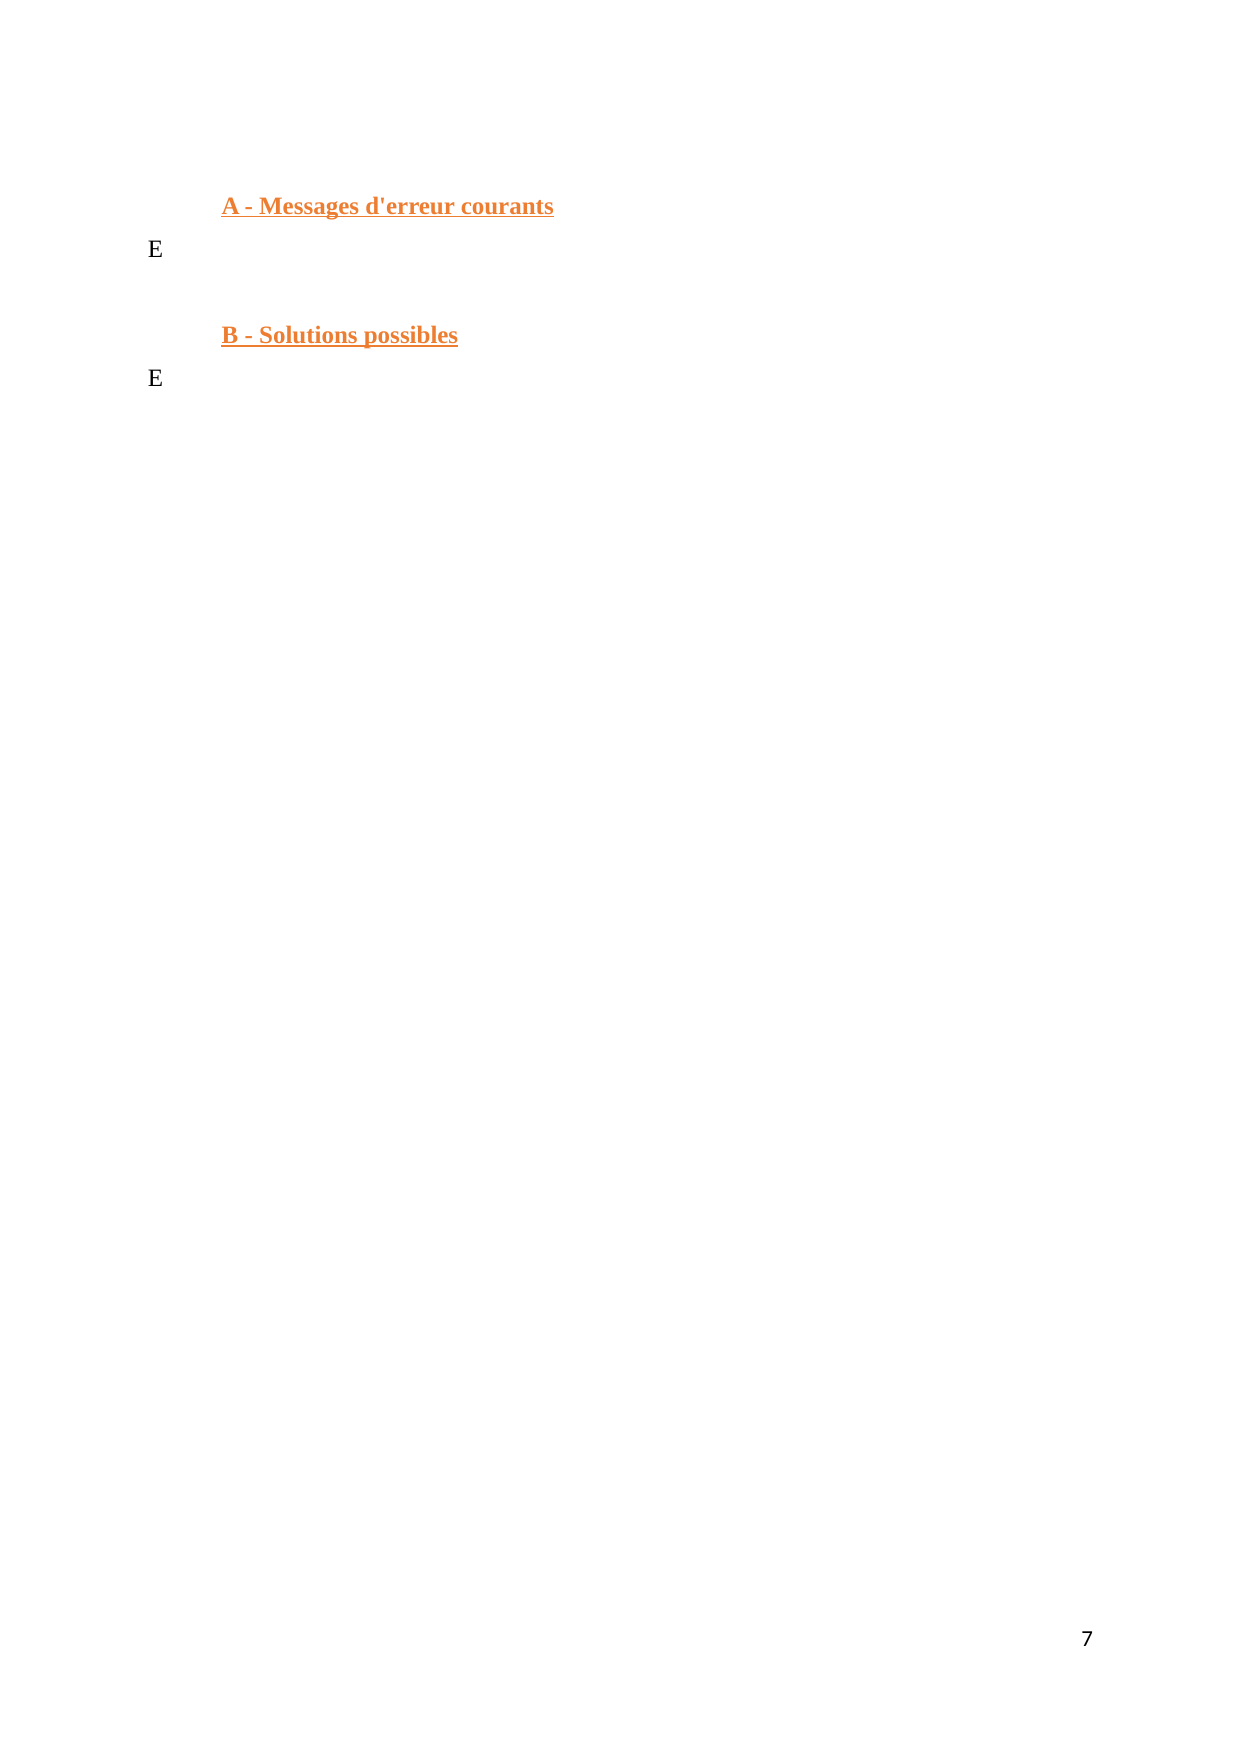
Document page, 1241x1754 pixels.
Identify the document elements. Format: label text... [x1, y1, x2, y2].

text E [148, 363, 1093, 392]
text E [148, 234, 1093, 263]
subtitle B - Solutions possibles [148, 320, 1093, 349]
subtitle A - Messages d'erreur courants [148, 191, 1093, 219]
